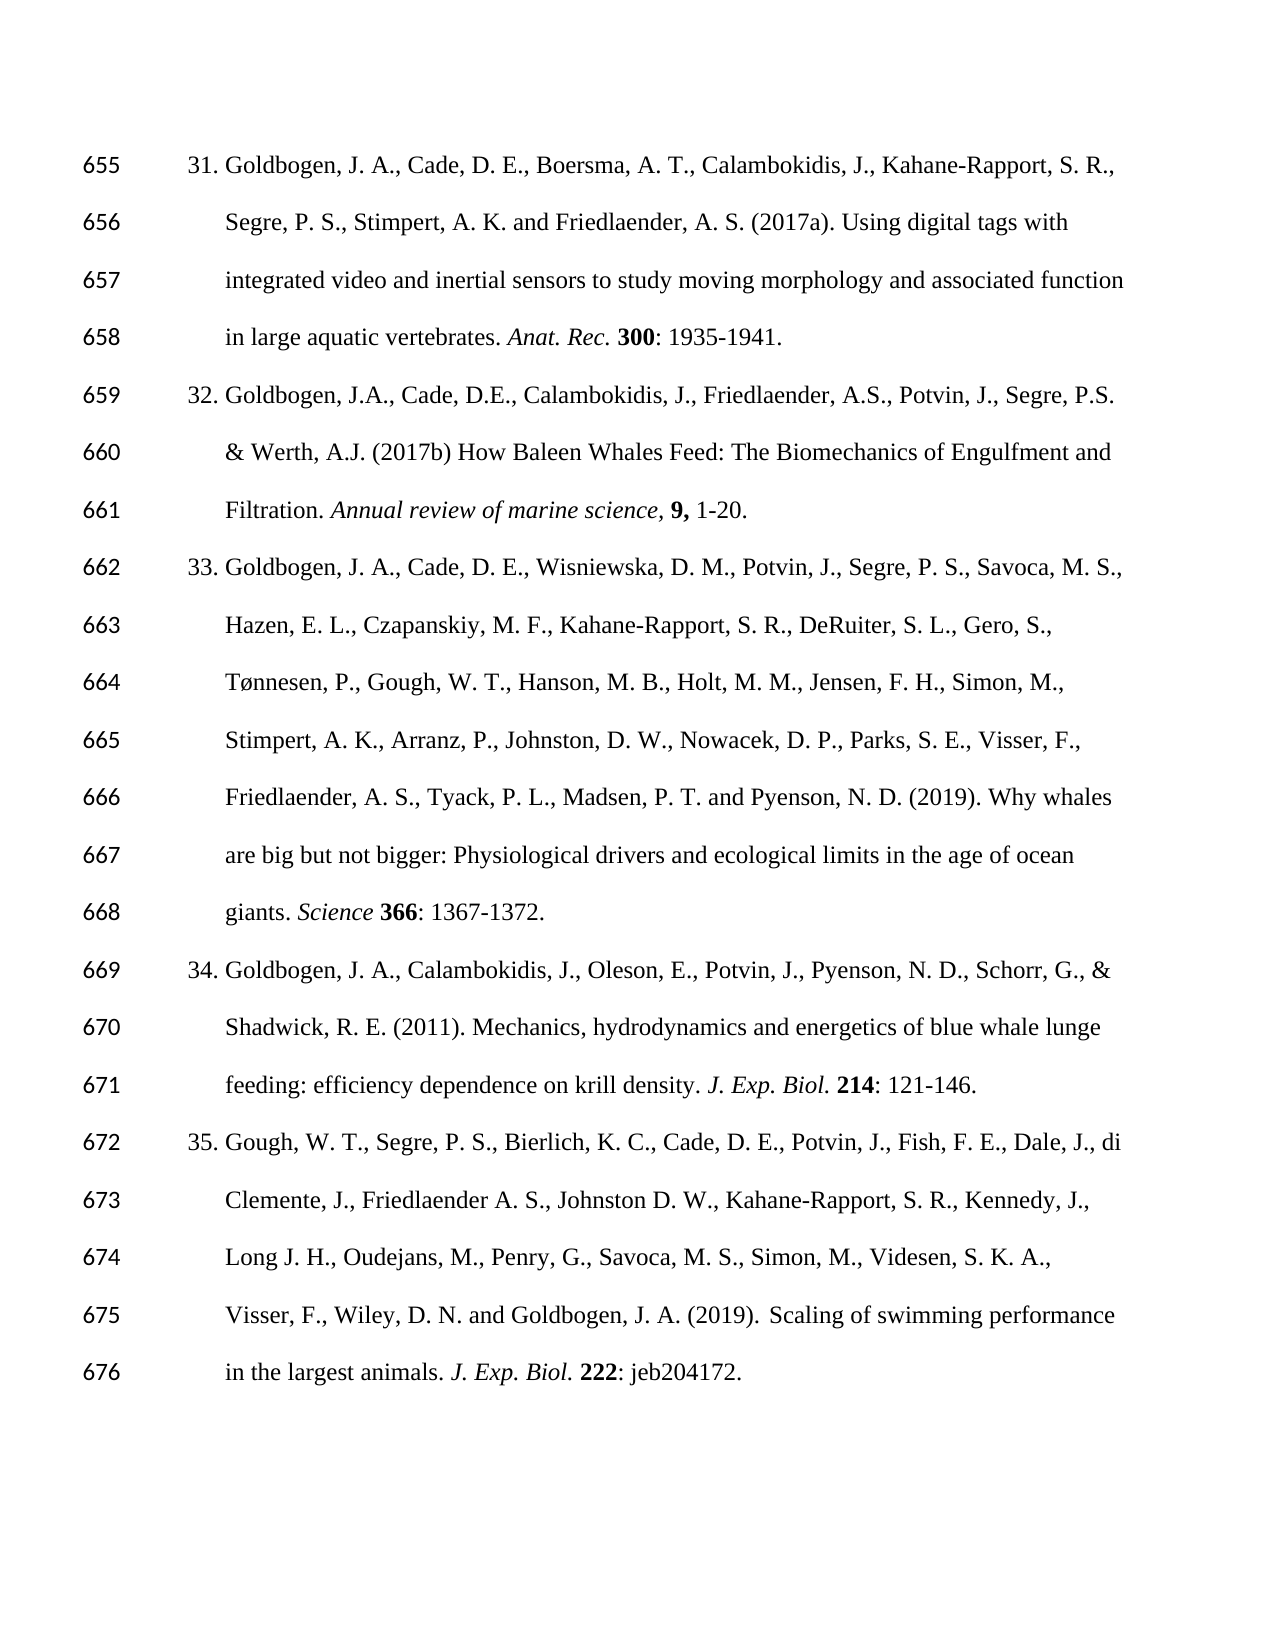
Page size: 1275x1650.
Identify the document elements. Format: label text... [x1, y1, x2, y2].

list Goldbogen, J. A., Calambokidis, J., Oleson, E., Potvin, J., Pyenson, N. D., Schorr, G., & Shadwick, R. E. (2011). Mechanics, hydrodynamics and energetics of blue whale lunge feeding: efficiency dependence on krill density. J. Exp. Biol. 214: 121-146. [187, 955, 1125, 1099]
list Goldbogen, J. A., Cade, D. E., Boersma, A. T., Calambokidis, J., Kahane-Rapport, S. R., Segre, P. S., Stimpert, A. K. and Friedlaender, A. S. (2017a). Using digital tags with integrated video and inertial sensors to study moving morphology and associated function in large aquatic vertebrates. Anat. Rec. 300: 1935-1941. [187, 150, 1125, 351]
list Gough, W. T., Segre, P. S., Bierlich, K. C., Cade, D. E., Potvin, J., Fish, F. E., Dale, J., di Clemente, J., Friedlaender A. S., Johnston D. W., Kahane-Rapport, S. R., Kennedy, J., Long J. H., Oudejans, M., Penry, G., Savoca, M. S., Simon, M., Videsen, S. K. A., Visser, F., Wiley, D. N. and Goldbogen, J. A. (2019). Scaling of swimming performance in the largest animals. J. Exp. Biol. 222: jeb204172. [187, 1127, 1125, 1386]
list Goldbogen, J.A., Cade, D.E., Calambokidis, J., Friedlaender, A.S., Potvin, J., Segre, P.S. & Werth, A.J. (2017b) How Baleen Whales Feed: The Biomechanics of Engulfment and Filtration. Annual review of marine science, 9, 1-20. [187, 380, 1125, 524]
list Goldbogen, J. A., Cade, D. E., Wisniewska, D. M., Potvin, J., Segre, P. S., Savoca, M. S., Hazen, E. L., Czapanskiy, M. F., Kahane-Rapport, S. R., DeRuiter, S. L., Gero, S., Tønnesen, P., Gough, W. T., Hanson, M. B., Holt, M. M., Jensen, F. H., Simon, M., Stimpert, A. K., Arranz, P., Johnston, D. W., Nowacek, D. P., Parks, S. E., Visser, F., Friedlaender, A. S., Tyack, P. L., Madsen, P. T. and Pyenson, N. D. (2019). Why whales are big but not bigger: Physiological drivers and ecological limits in the age of ocean giants. Science 366: 1367-1372. [187, 552, 1125, 926]
